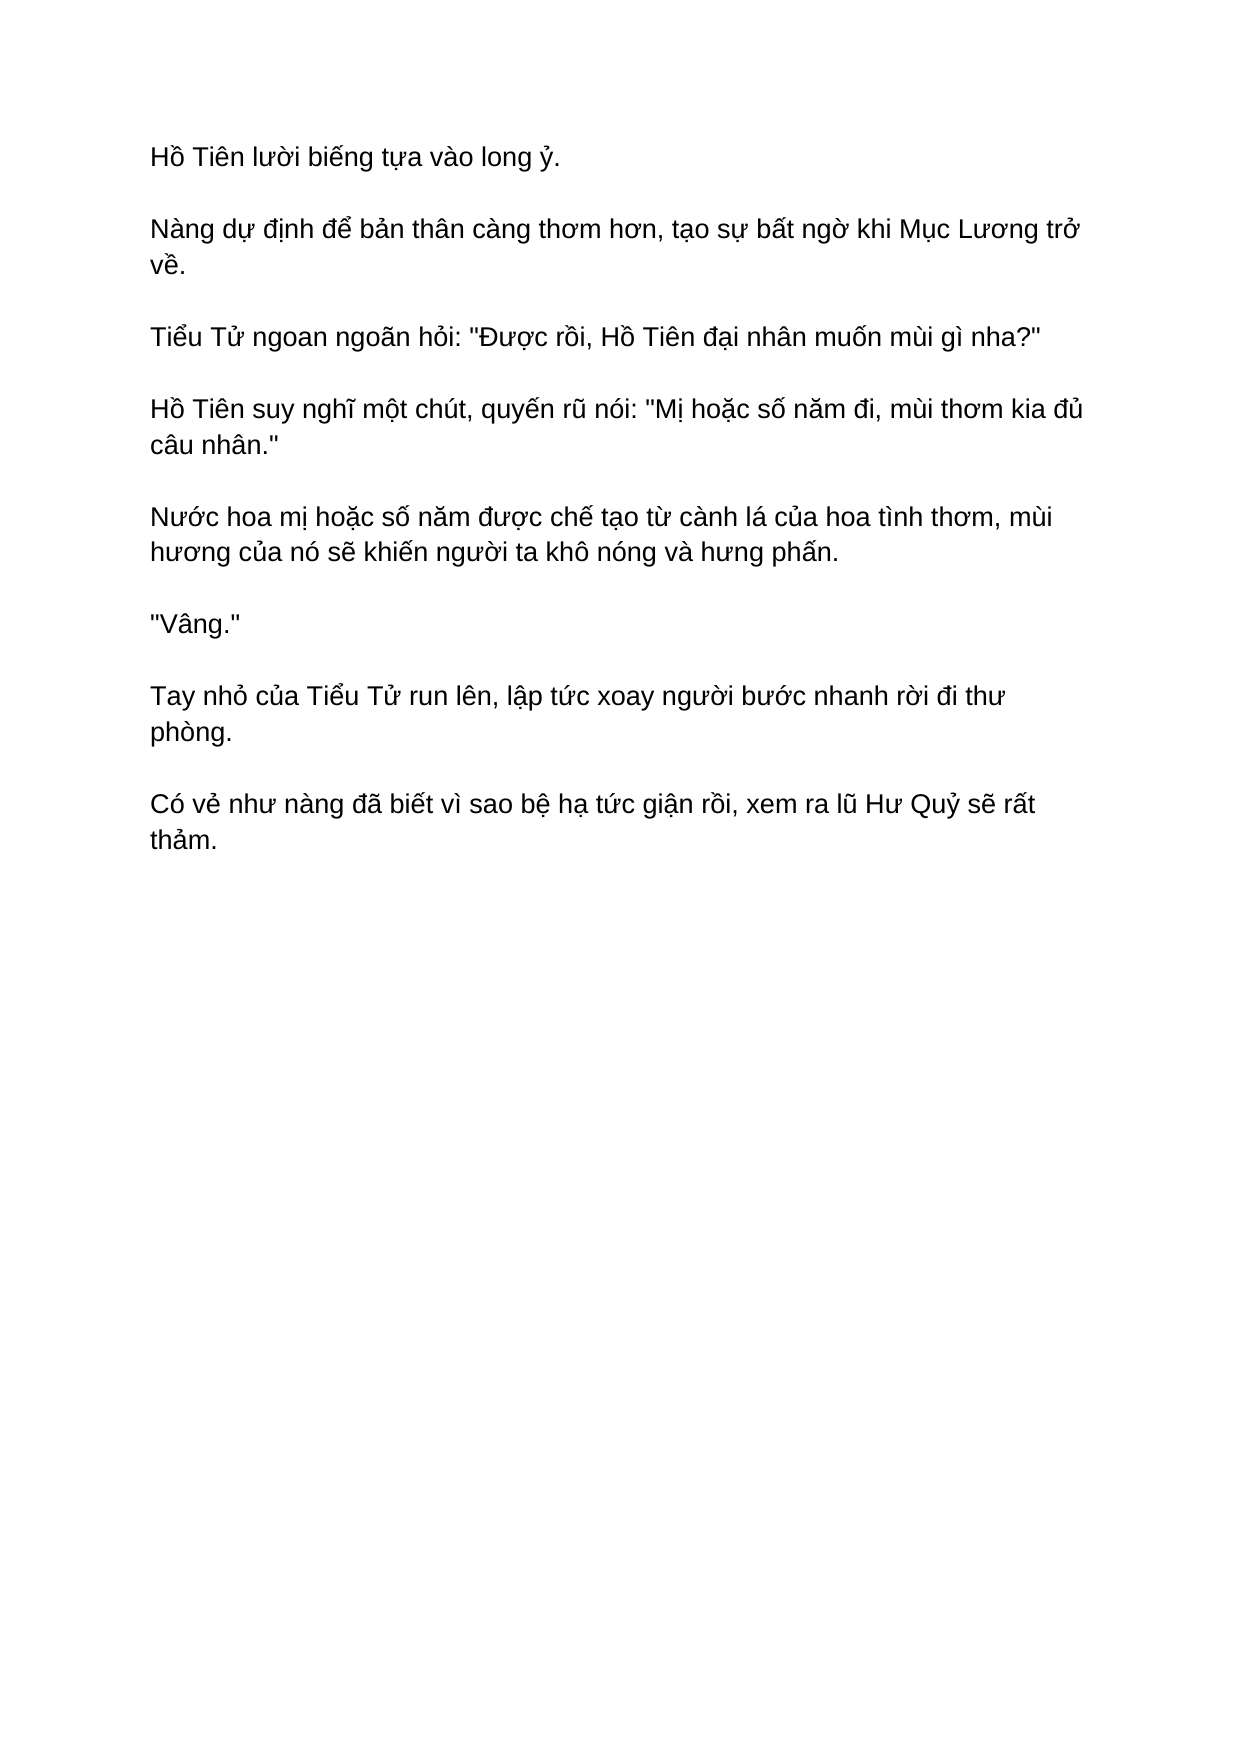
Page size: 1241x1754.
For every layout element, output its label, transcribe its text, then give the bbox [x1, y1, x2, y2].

text Có vẻ như nàng đã biết vì sao bệ hạ tức giận rồi, xem ra lũ Hư Quỷ sẽ rất thảm. [150, 788, 1090, 855]
text Tay nhỏ của Tiểu Tử run lên, lập tức xoay người bước nhanh rời đi thư phòng. [150, 680, 1090, 747]
text Hồ Tiên suy nghĩ một chút, quyến rũ nói: "Mị hoặc số năm đi, mùi thơm kia đủ câu nhân." [150, 393, 1090, 460]
text Tiểu Tử ngoan ngoãn hỏi: "Được rồi, Hồ Tiên đại nhân muốn mùi gì nha?" [150, 321, 1090, 352]
text Nàng dự định để bản thân càng thơm hơn, tạo sự bất ngờ khi Mục Lương trở về. [150, 213, 1090, 280]
text Hồ Tiên lười biếng tựa vào long ỷ. [150, 141, 1090, 172]
text "Vâng." [150, 608, 1090, 639]
text Nước hoa mị hoặc số năm được chế tạo từ cành lá của hoa tình thơm, mùi hương của nó sẽ khiến người ta khô nóng và hưng phấn. [150, 501, 1090, 568]
